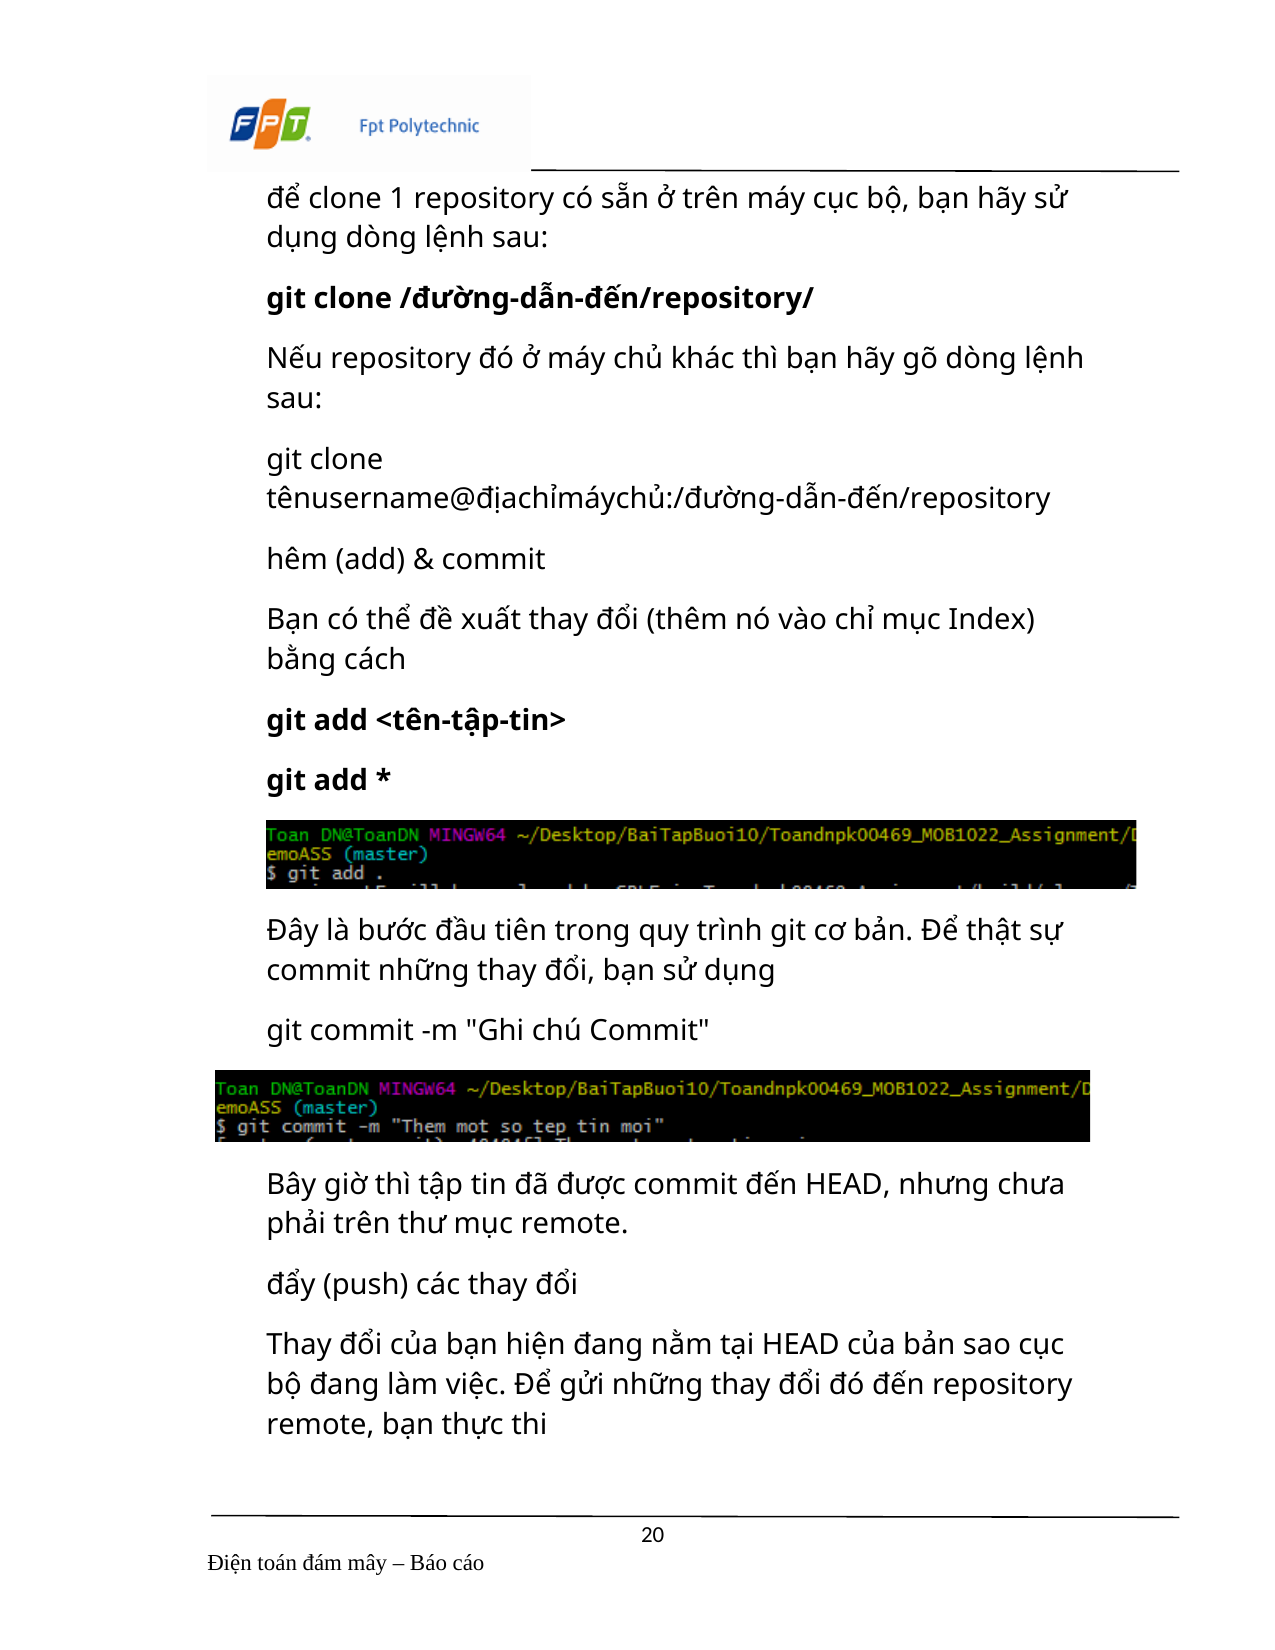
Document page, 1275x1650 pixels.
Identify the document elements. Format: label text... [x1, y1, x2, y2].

text Thay đổi của bạn hiện đang nằm tại HEAD của bản sao cục bộ đang làm việc. Để gửi những thay đổi đó đến repository remote, bạn thực thi [266, 1324, 1098, 1443]
text git commit -m "Ghi chú Commit" [266, 1010, 1098, 1049]
text đẩy (push) các thay đổi [266, 1263, 1098, 1303]
text Bạn có thể đề xuất thay đổi (thêm nó vào chỉ mục Index) bằng cách [266, 599, 1098, 678]
picture [207, 75, 532, 172]
text git clone tênusername@địachỉmáychủ:/đường-dẫn-đến/repository [266, 438, 1098, 517]
text Đây là bước đầu tiên trong quy trình git cơ bản. Để thật sự commit những thay đổi, bạn sử dụng [266, 909, 1098, 989]
text git clone /đường-dẫn-đến/repository/ [266, 277, 1098, 317]
text git add <tên-tập-tin> [266, 699, 1098, 738]
text git add * [266, 759, 1098, 799]
text Bây giờ thì tập tin đã được commit đến HEAD, nhưng chưa phải trên thư mục remote. [266, 1163, 1098, 1242]
picture [215, 1070, 1091, 1142]
text hêm (add) & commit [266, 538, 1098, 578]
text để clone 1 repository có sẵn ở trên máy cục bộ, bạn hãy sử dụng dòng lệnh sau: [266, 177, 1098, 256]
text Nếu repository đó ở máy chủ khác thì bạn hãy gõ dòng lệnh sau: [266, 338, 1098, 417]
picture [266, 820, 1137, 889]
